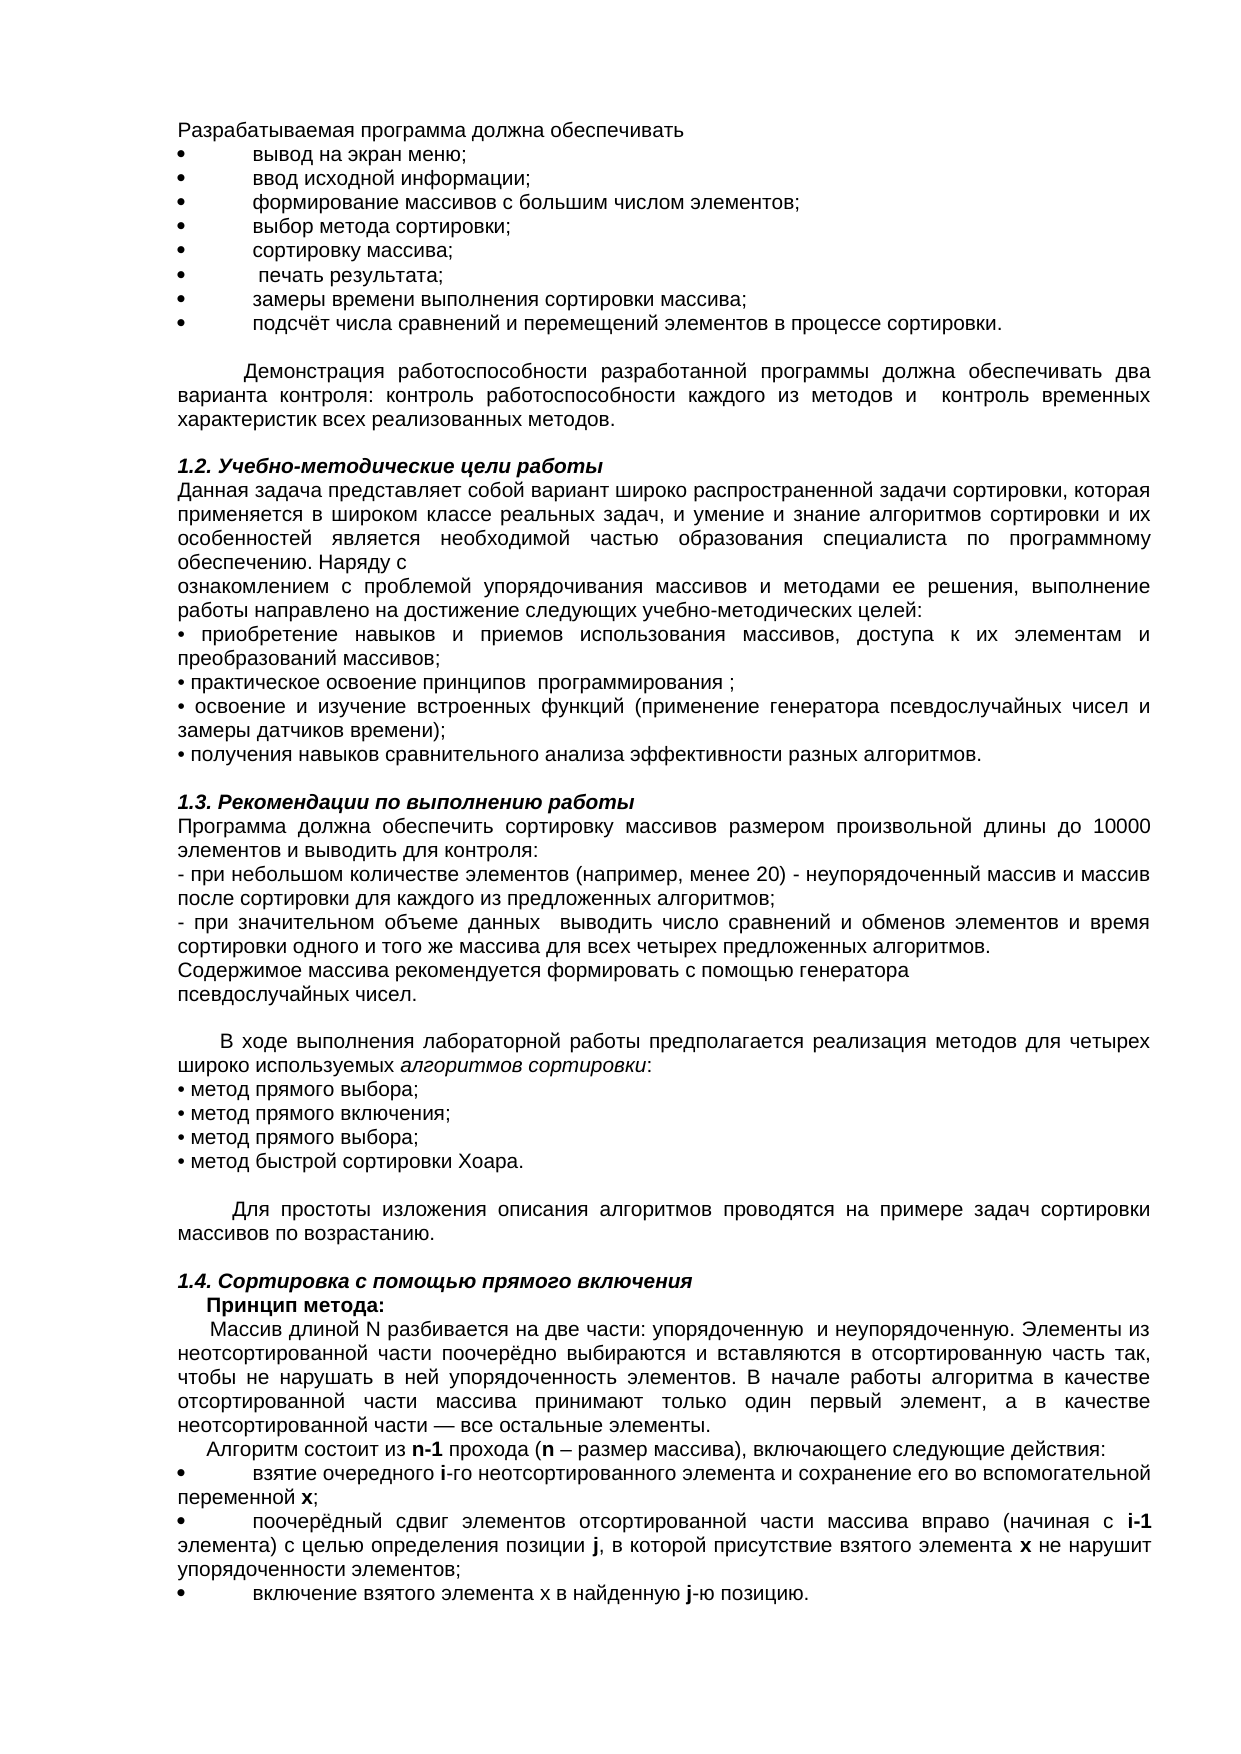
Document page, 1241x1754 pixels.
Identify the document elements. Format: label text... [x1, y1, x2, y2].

list выбор метода сортировки; [177, 214, 1152, 238]
text Разрабатываемая программа должна обеспечивать [177, 118, 1152, 142]
text • практическое освоение принципов программирования ; [177, 670, 1152, 694]
list взятие очередного i-го неотсортированного элемента и сохранение его во вспомогательной переменной x; [177, 1461, 1152, 1509]
list сортировку массива; [177, 238, 1152, 262]
text • метод прямого включения; [177, 1101, 1152, 1125]
text 1.4. Сортировка с помощью прямого включения [177, 1269, 1152, 1293]
text - при значительном объеме данных выводить число сравнений и обменов элементов и время сортировки одного и того же массива для всех четырех предложенных алгоритмов. [177, 909, 1152, 957]
text • метод прямого выбора; [177, 1125, 1152, 1149]
text Данная задача представляет собой вариант широко распространенной задачи сортировки, которая применяется в широком классе реальных задач, и умение и знание алгоритмов сортировки и их особенностей является необходимой частью образования специалиста по программному обеспечению. Наряду с [177, 478, 1152, 574]
text Алгоритм состоит из n-1 прохода (n – размер массива), включающего следующие действия: [177, 1437, 1152, 1461]
text Массив длиной N разбивается на две части: упорядоченную и неупорядоченную. Элементы из неотсортированной части поочерёдно выбираются и вставляются в отсортированную часть так, чтобы не нарушать в ней упорядоченность элементов. В начале работы алгоритма в качестве отсортированной части массива принимают только один первый элемент, а в качестве неотсортированной части — все остальные элементы. [177, 1317, 1152, 1437]
text • освоение и изучение встроенных функций (применение генератора псевдослучайных чисел и замеры датчиков времени); [177, 694, 1152, 742]
text • метод прямого выбора; [177, 1077, 1152, 1101]
list формирование массивов с большим числом элементов; [177, 190, 1152, 214]
text Для простоты изложения описания алгоритмов проводятся на примере задач сортировки массивов по возрастанию. [177, 1197, 1152, 1245]
text Демонстрация работоспособности разработанной программы должна обеспечивать два варианта контроля: контроль работоспособности каждого из методов и контроль временных характеристик всех реализованных методов. [177, 358, 1152, 430]
text • метод быстрой сортировки Хоара. [177, 1149, 1152, 1173]
text 1.3. Рекомендации по выполнению работы [177, 790, 1152, 814]
list печать результата; [177, 262, 1152, 286]
list замеры времени выполнения сортировки массива; [177, 286, 1152, 311]
list вывод на экран меню; [177, 142, 1152, 166]
list подсчёт числа сравнений и перемещений элементов в процессе сортировки. [177, 311, 1152, 334]
list включение взятого элемента x в найденную j-ю позицию. [177, 1581, 1152, 1605]
text Содержимое массива рекомендуется формировать с помощью генератора [177, 957, 1152, 981]
list ввод исходной информации; [177, 166, 1152, 190]
text 1.2. Учебно-методические цели работы [177, 454, 1152, 478]
list поочерёдный сдвиг элементов отсортированной части массива вправо (начиная с i-1 элемента) с целью определения позиции j, в которой присутствие взятого элемента x не нарушит упорядоченности элементов; [177, 1509, 1152, 1581]
text псевдослучайных чисел. [177, 981, 1152, 1005]
text • получения навыков сравнительного анализа эффективности разных алгоритмов. [177, 742, 1152, 766]
text В ходе выполнения лабораторной работы предполагается реализация методов для четырех широко используемых алгоритмов сортировки: [177, 1029, 1152, 1077]
text • приобретение навыков и приемов использования массивов, доступа к их элементам и преобразований массивов; [177, 622, 1152, 670]
text Программа должна обеспечить сортировку массивов размером произвольной длины до 10000 элементов и выводить для контроля: [177, 814, 1152, 862]
text ознакомлением с проблемой упорядочивания массивов и методами ее решения, выполнение работы направлено на достижение следующих учебно-методических целей: [177, 574, 1152, 622]
text Принцип метода: [177, 1293, 1152, 1317]
text - при небольшом количестве элементов (например, менее 20) - неупорядоченный массив и массив после сортировки для каждого из предложенных алгоритмов; [177, 862, 1152, 909]
